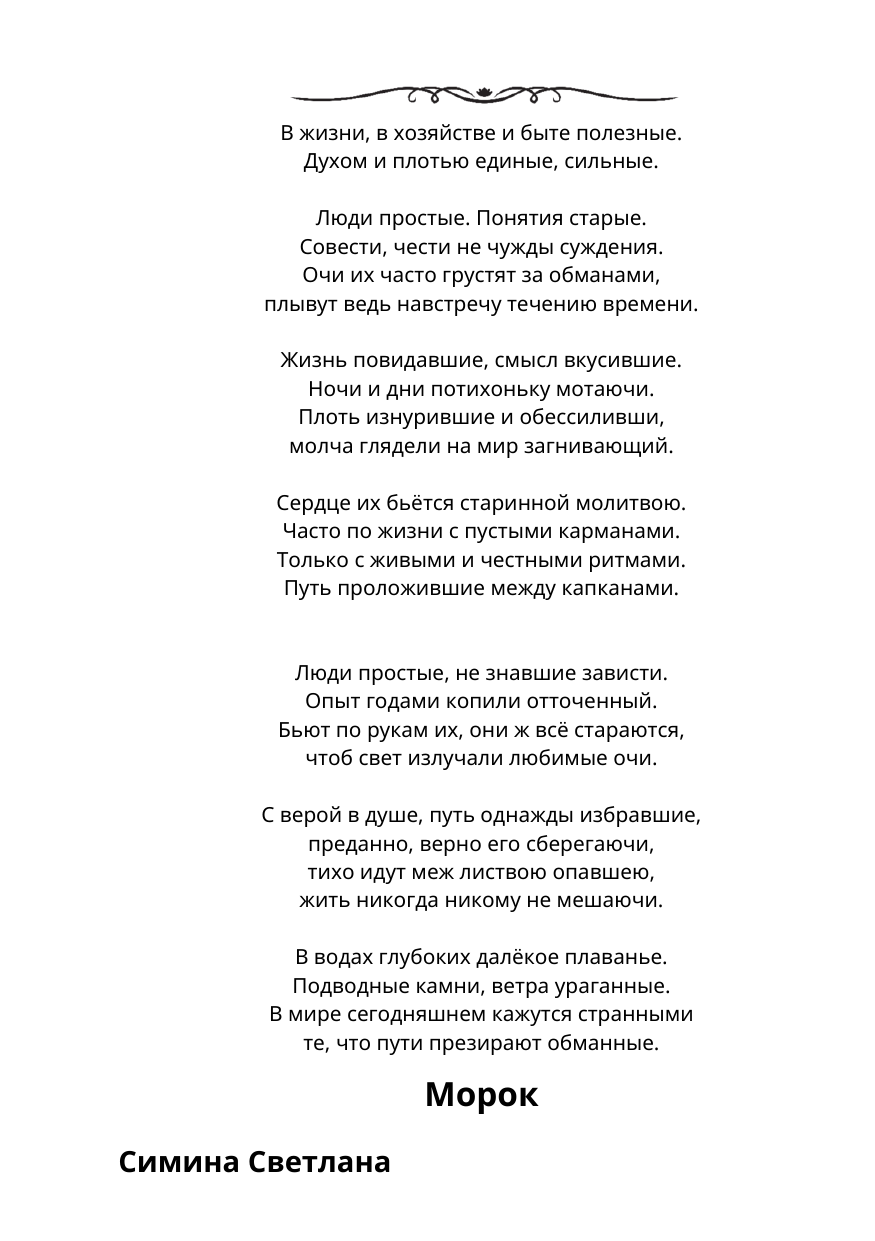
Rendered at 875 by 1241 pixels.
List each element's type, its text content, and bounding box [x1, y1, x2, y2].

text Люди семейные с хваткой железною часто линейные, но эффективные. В жизни, в хозяйстве и быте полезные. Духом и плотью единые, сильные. [177, 118, 786, 175]
text Морок [177, 1070, 786, 1116]
text В водах глубоких далёкое плаванье. Подводные камни, ветра ураганные. В мире сегодняшнем кажутся странными те, что пути презирают обманные. [177, 914, 786, 1056]
picture [275, 73, 688, 118]
text Люди простые, не знавшие зависти. Опыт годами копили отточенный. Бьют по рукам их, они ж всё стараются, чтоб свет излучали любимые очи. С верой в душе, путь однажды избравшие, преданно, верно его сберегаючи, тихо идут меж листвою опавшею, жить никогда никому не мешаючи. [177, 658, 786, 914]
text Люди простые. Понятия старые. Совести, чести не чужды суждения. Очи их часто грустят за обманами, плывут ведь навстречу течению времени. Жизнь повидавшие, смысл вкусившие. Ночи и дни потихоньку мотаючи. Плоть изнурившие и обессиливши, молча глядели на мир загнивающий. Сердце их бьётся старинной молитвою. Часто по жизни с пустыми карманами. Только с живыми и честными ритмами. Путь проложившие между капканами. [177, 175, 786, 658]
